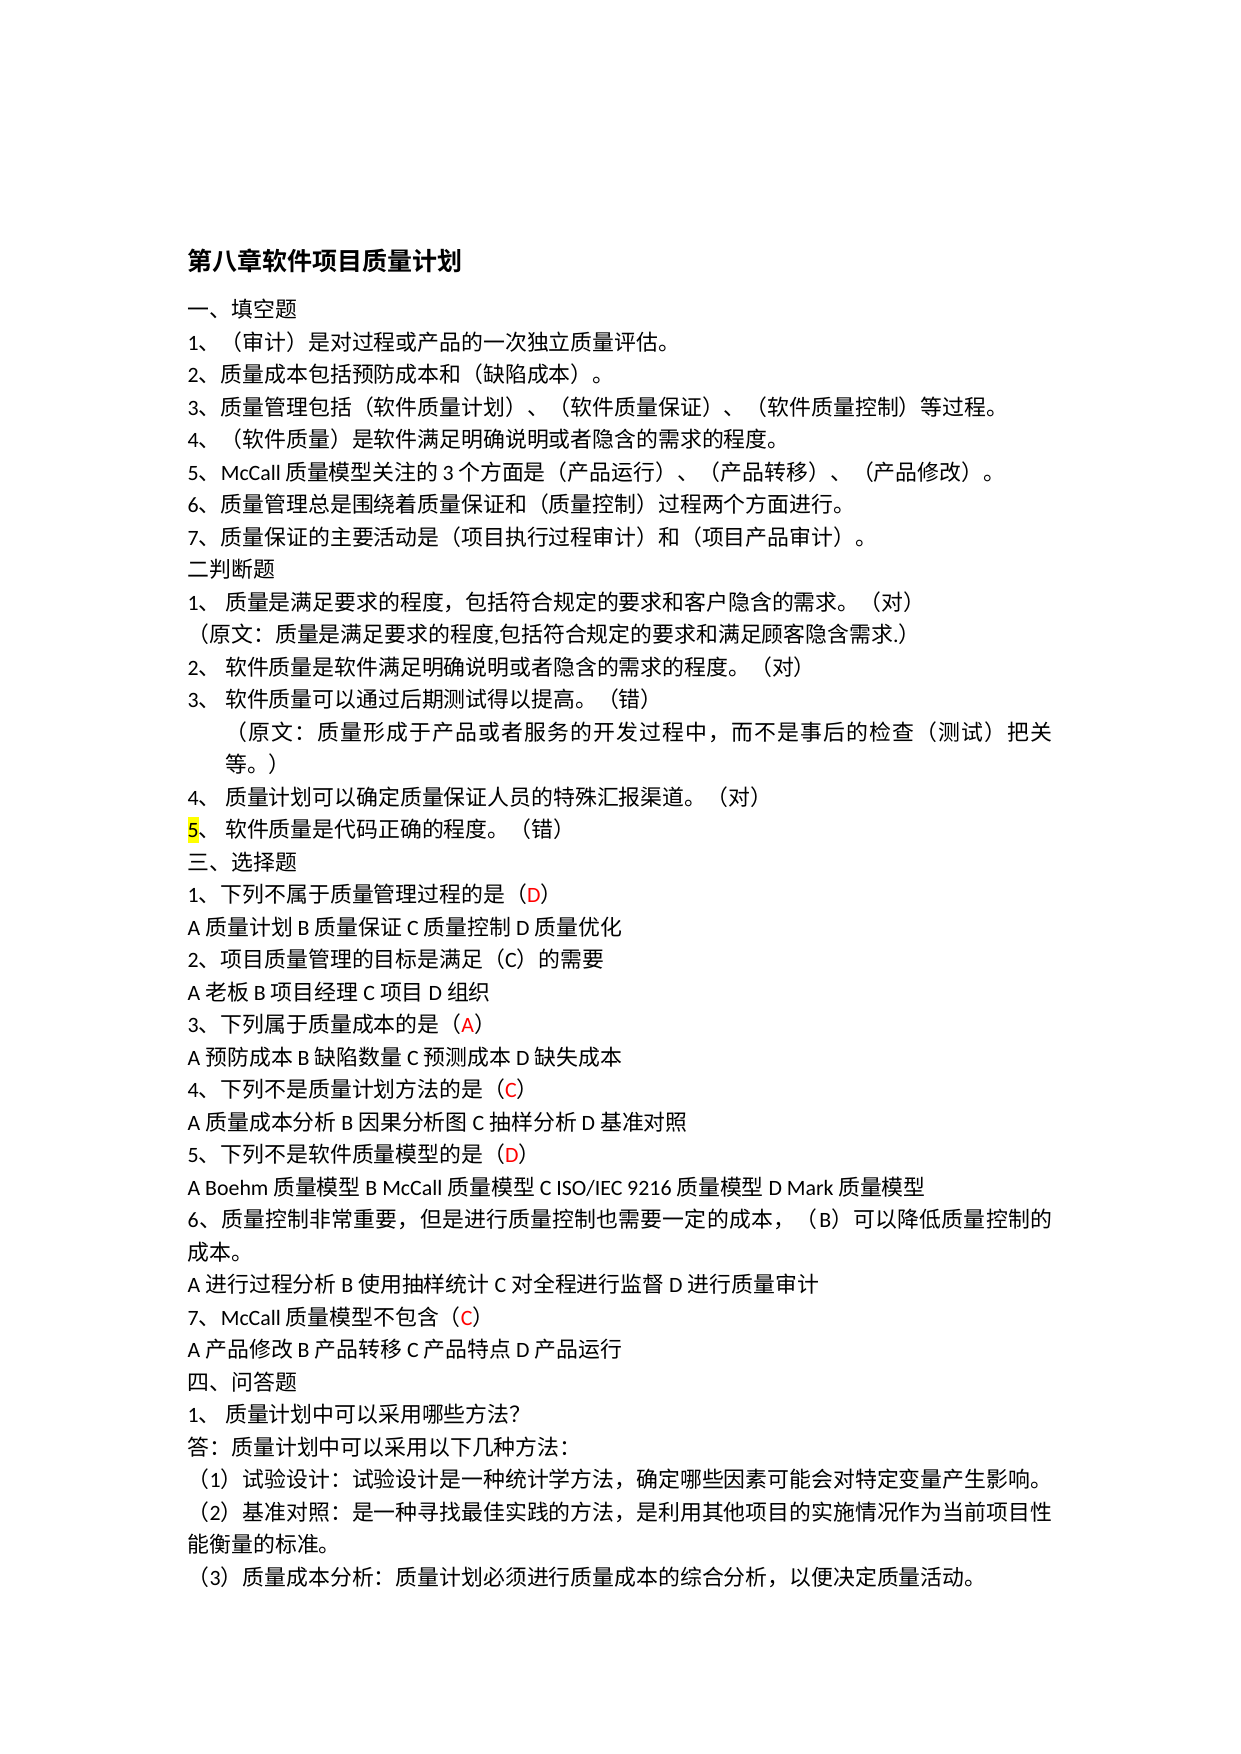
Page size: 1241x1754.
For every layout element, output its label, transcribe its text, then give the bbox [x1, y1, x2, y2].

text A Boehm质量模型 B McCall 质量模型 C ISO/IEC 9216质量模型 D Mark质量模型 [187, 1169, 1053, 1202]
list 质量计划可以确定质量保证人员的特殊汇报渠道。（对） [187, 779, 1053, 812]
text （1）试验设计：试验设计是一种统计学方法，确定哪些因素可能会对特定变量产生影响。 [187, 1462, 1053, 1494]
subtitle 第八章软件项目质量计划 [187, 227, 1053, 292]
text 二判断题 [187, 552, 1053, 584]
text A 预防成本 B 缺陷数量 C 预测成本 D 缺失成本 [187, 1039, 1053, 1072]
text 6、质量控制非常重要，但是进行质量控制也需要一定的成本，（B）可以降低质量控制的成本。 [187, 1202, 1053, 1267]
text 2、质量成本包括预防成本和（缺陷成本）。 [187, 357, 1053, 389]
text 一、填空题 [187, 292, 1053, 324]
text A 老板 B 项目经理 C 项目 D 组织 [187, 974, 1053, 1007]
text A 进行过程分析 B 使用抽样统计 C 对全程进行监督 D 进行质量审计 [187, 1267, 1053, 1299]
list 软件质量可以通过后期测试得以提高。（错） [187, 682, 1053, 714]
text 2、项目质量管理的目标是满足（C）的需要 [187, 942, 1053, 974]
list （原文：质量形成于产品或者服务的开发过程中，而不是事后的检查（测试）把关等。） [225, 714, 1053, 779]
list 质量是满足要求的程度，包括符合规定的要求和客户隐含的需求。（对） [187, 584, 1053, 617]
list 软件质量是代码正确的程度。（错） [187, 812, 1053, 844]
text 5、McCall质量模型关注的3个方面是（产品运行）、（产品转移）、（产品修改）。 [187, 454, 1053, 487]
text 5、下列不是软件质量模型的是（D） [187, 1137, 1053, 1169]
text 4、（软件质量）是软件满足明确说明或者隐含的需求的程度。 [187, 422, 1053, 454]
text 四、问答题 [187, 1364, 1053, 1397]
text （原文：质量是满足要求的程度,包括符合规定的要求和满足顾客隐含需求.） [187, 617, 1053, 649]
text 3、下列属于质量成本的是（A） [187, 1007, 1053, 1039]
list 软件质量是软件满足明确说明或者隐含的需求的程度。（对） [187, 649, 1053, 682]
text （3）质量成本分析：质量计划必须进行质量成本的综合分析，以便决定质量活动。 [187, 1559, 1053, 1592]
text 答：质量计划中可以采用以下几种方法： [187, 1429, 1053, 1462]
text A 质量计划 B 质量保证 C 质量控制 D 质量优化 [187, 909, 1053, 942]
text A 产品修改 B 产品转移 C 产品特点 D 产品运行 [187, 1332, 1053, 1364]
text 1、（审计）是对过程或产品的一次独立质量评估。 [187, 324, 1053, 357]
text （2）基准对照：是一种寻找最佳实践的方法，是利用其他项目的实施情况作为当前项目性能衡量的标准。 [187, 1494, 1053, 1559]
text 1、下列不属于质量管理过程的是（D） [187, 877, 1053, 909]
text 7、质量保证的主要活动是（项目执行过程审计）和（项目产品审计）。 [187, 519, 1053, 552]
text 7、McCall 质量模型不包含（C） [187, 1299, 1053, 1332]
text 3、质量管理包括（软件质量计划）、（软件质量保证）、（软件质量控制）等过程。 [187, 389, 1053, 422]
text A 质量成本分析 B 因果分析图 C 抽样分析 D 基准对照 [187, 1104, 1053, 1137]
text 4、下列不是质量计划方法的是（C） [187, 1072, 1053, 1104]
list 质量计划中可以采用哪些方法？ [187, 1397, 1053, 1429]
text 三、选择题 [187, 844, 1053, 877]
text 6、质量管理总是围绕着质量保证和（质量控制）过程两个方面进行。 [187, 487, 1053, 519]
